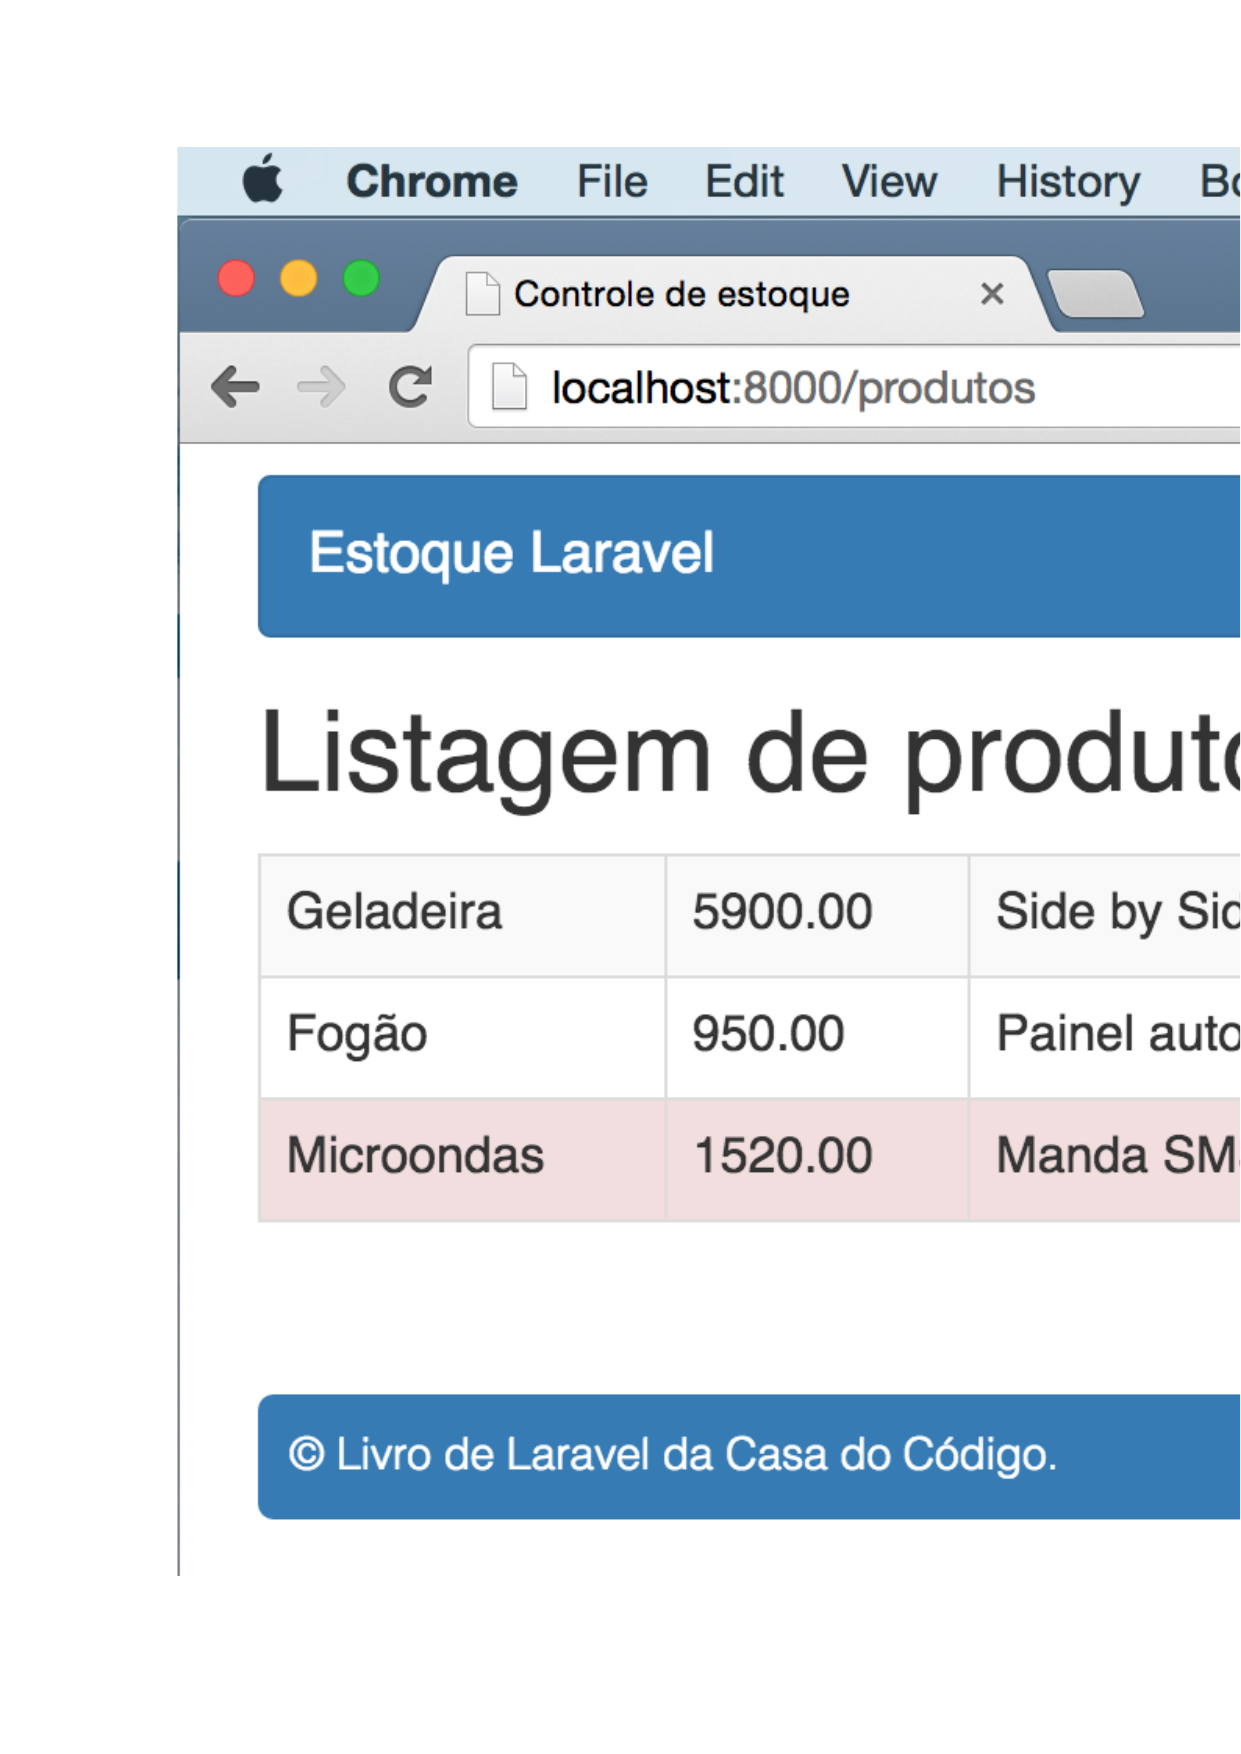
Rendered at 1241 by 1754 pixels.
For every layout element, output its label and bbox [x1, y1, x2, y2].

picture [177, 147, 1241, 1576]
